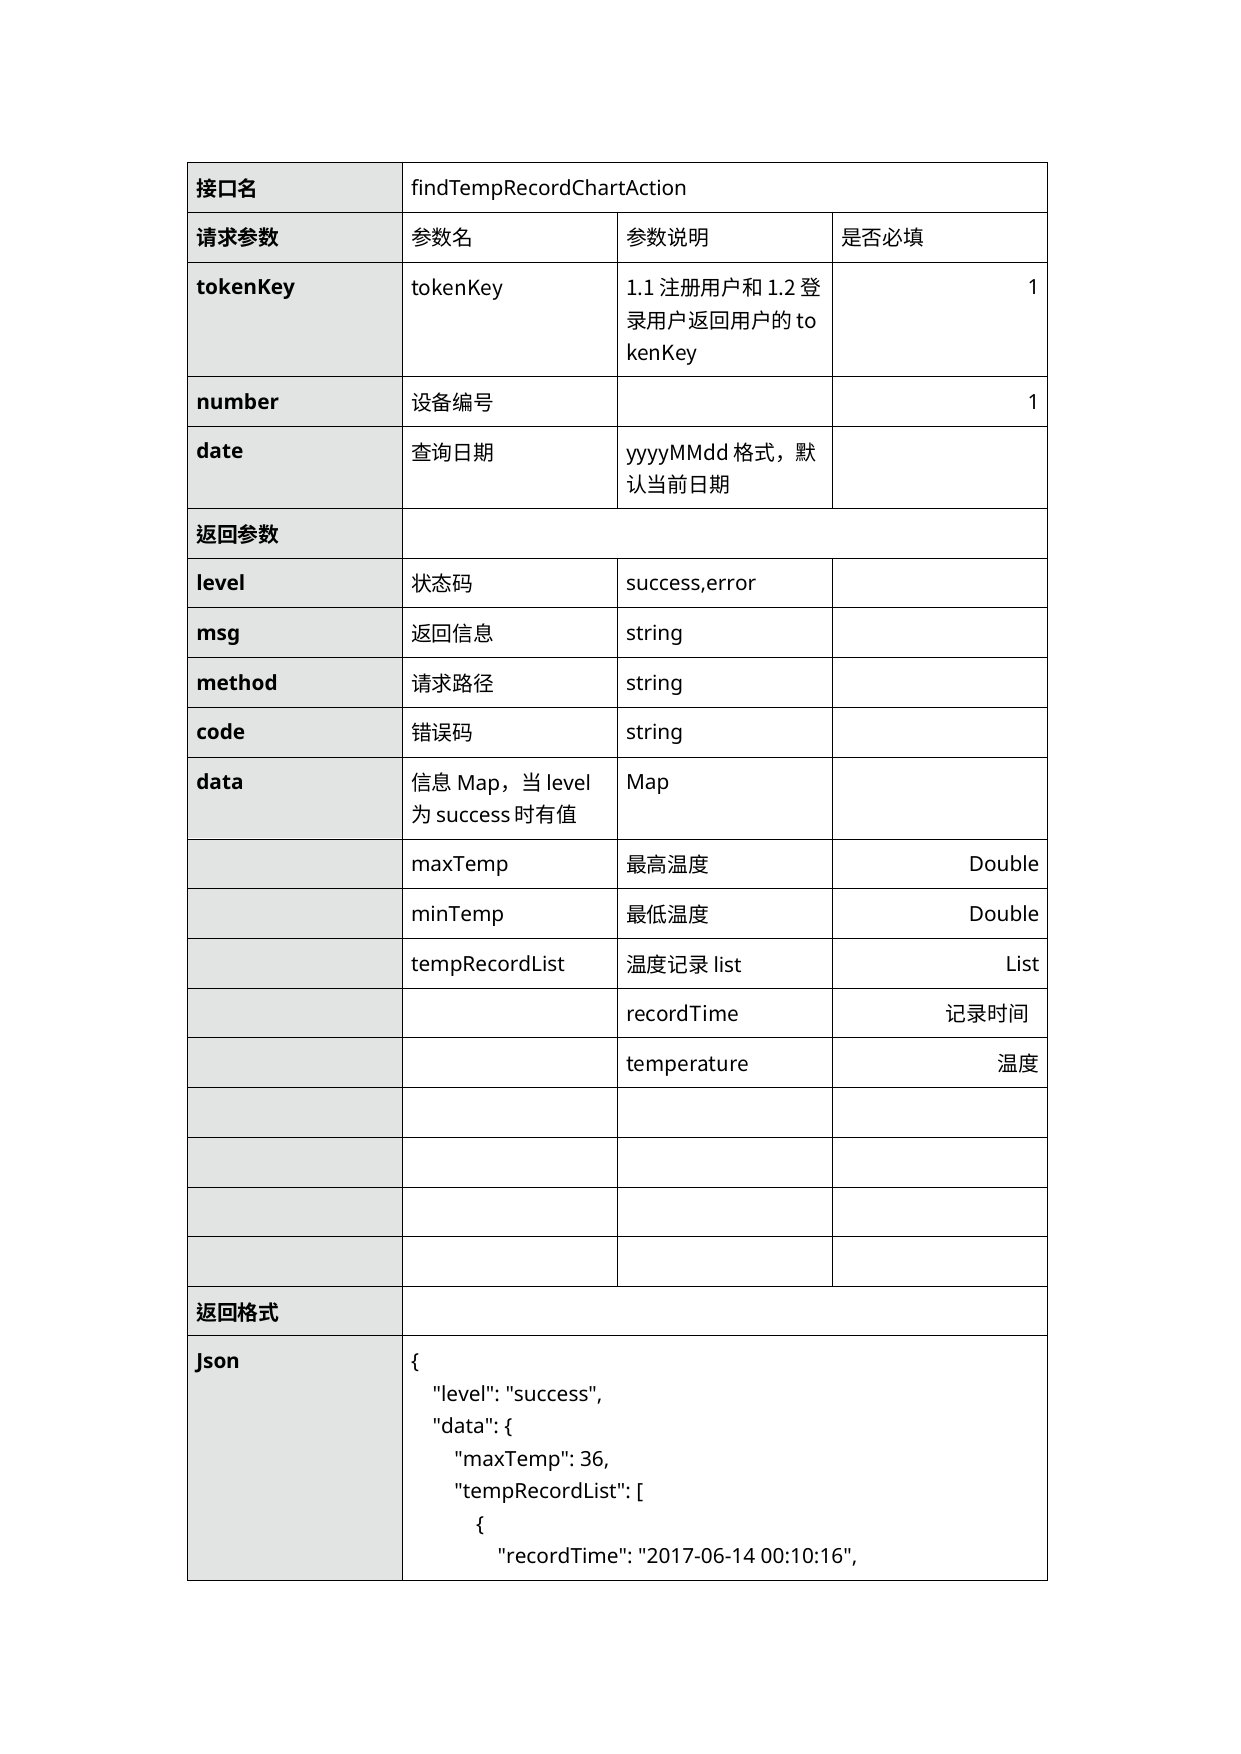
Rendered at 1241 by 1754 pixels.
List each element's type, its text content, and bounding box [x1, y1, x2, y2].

table_cell [618, 1088, 832, 1137]
table_cell [403, 989, 617, 1037]
table_cell 状态码 [403, 559, 617, 607]
table_cell string [618, 708, 832, 756]
table_cell [403, 1138, 617, 1186]
table_cell 1.1注册用户和1.2登录用户返回用户的tokenKey [618, 263, 832, 376]
table_cell Double [833, 840, 1047, 888]
table_cell 最高温度 [618, 840, 832, 888]
table_cell [403, 1188, 617, 1236]
table_cell [403, 1237, 617, 1286]
table_cell tempRecordList [403, 939, 617, 988]
table_cell [403, 1088, 617, 1137]
table_cell [188, 1038, 402, 1087]
table_cell temperature [618, 1038, 832, 1087]
table_cell data [188, 758, 402, 838]
table_cell Map [618, 758, 832, 838]
table_cell [403, 509, 1047, 558]
table_cell success,error [618, 559, 832, 607]
table_cell [833, 559, 1047, 607]
table_cell 请求参数 [188, 213, 402, 261]
table_cell 最低温度 [618, 889, 832, 938]
table_cell [618, 1237, 832, 1286]
table_cell 是否必填 [833, 213, 1047, 261]
table_cell string [618, 608, 832, 657]
table_cell [833, 708, 1047, 756]
table_cell List [833, 939, 1047, 988]
table_cell [618, 1188, 832, 1236]
table_cell 信息Map，当level为success时有值 [403, 758, 617, 838]
table_cell tokenKey [403, 263, 617, 376]
table_cell 查询日期 [403, 427, 617, 508]
table_cell method [188, 658, 402, 707]
table_cell [833, 658, 1047, 707]
table_cell [188, 989, 402, 1037]
table_cell 错误码 [403, 708, 617, 756]
table_cell [188, 840, 402, 888]
table_cell code [188, 708, 402, 756]
table_cell Double [833, 889, 1047, 938]
table_cell recordTime [618, 989, 832, 1037]
table_cell [833, 1188, 1047, 1236]
table_cell 返回格式 [188, 1287, 402, 1335]
table_cell 温度 [833, 1038, 1047, 1087]
table_cell minTemp [403, 889, 617, 938]
table_cell string [618, 658, 832, 707]
table_cell [188, 889, 402, 938]
table_cell findTempRecordChartAction [403, 163, 1047, 212]
table_cell 返回参数 [188, 509, 402, 558]
table_cell [618, 377, 832, 426]
table_cell [833, 1237, 1047, 1286]
table_cell [188, 1088, 402, 1137]
table_cell level [188, 559, 402, 607]
table_cell [188, 939, 402, 988]
table_cell yyyyMMdd格式，默认当前日期 [618, 427, 832, 508]
table_cell 请求路径 [403, 658, 617, 707]
table_cell [403, 1287, 1047, 1335]
table_cell [833, 758, 1047, 838]
table_cell date [188, 427, 402, 508]
table_cell [618, 1138, 832, 1186]
table_cell [833, 1138, 1047, 1186]
table_cell tokenKey [188, 263, 402, 376]
table_cell [833, 1088, 1047, 1137]
table_cell 设备编号 [403, 377, 617, 426]
table_cell msg [188, 608, 402, 657]
table_cell 记录时间 [833, 989, 1047, 1037]
table_cell 接口名 [188, 163, 402, 212]
table_cell 温度记录list [618, 939, 832, 988]
table_cell 返回信息 [403, 608, 617, 657]
table_cell [188, 1138, 402, 1186]
table_cell Json [188, 1336, 402, 1580]
table_cell 参数说明 [618, 213, 832, 261]
table_cell [833, 608, 1047, 657]
table_cell 1 [833, 263, 1047, 376]
table_cell 1 [833, 377, 1047, 426]
table_cell number [188, 377, 402, 426]
table_cell [188, 1237, 402, 1286]
table_cell [403, 1038, 617, 1087]
table_cell [833, 427, 1047, 508]
table_cell 参数名 [403, 213, 617, 261]
table_cell [188, 1188, 402, 1236]
table_cell maxTemp [403, 840, 617, 888]
